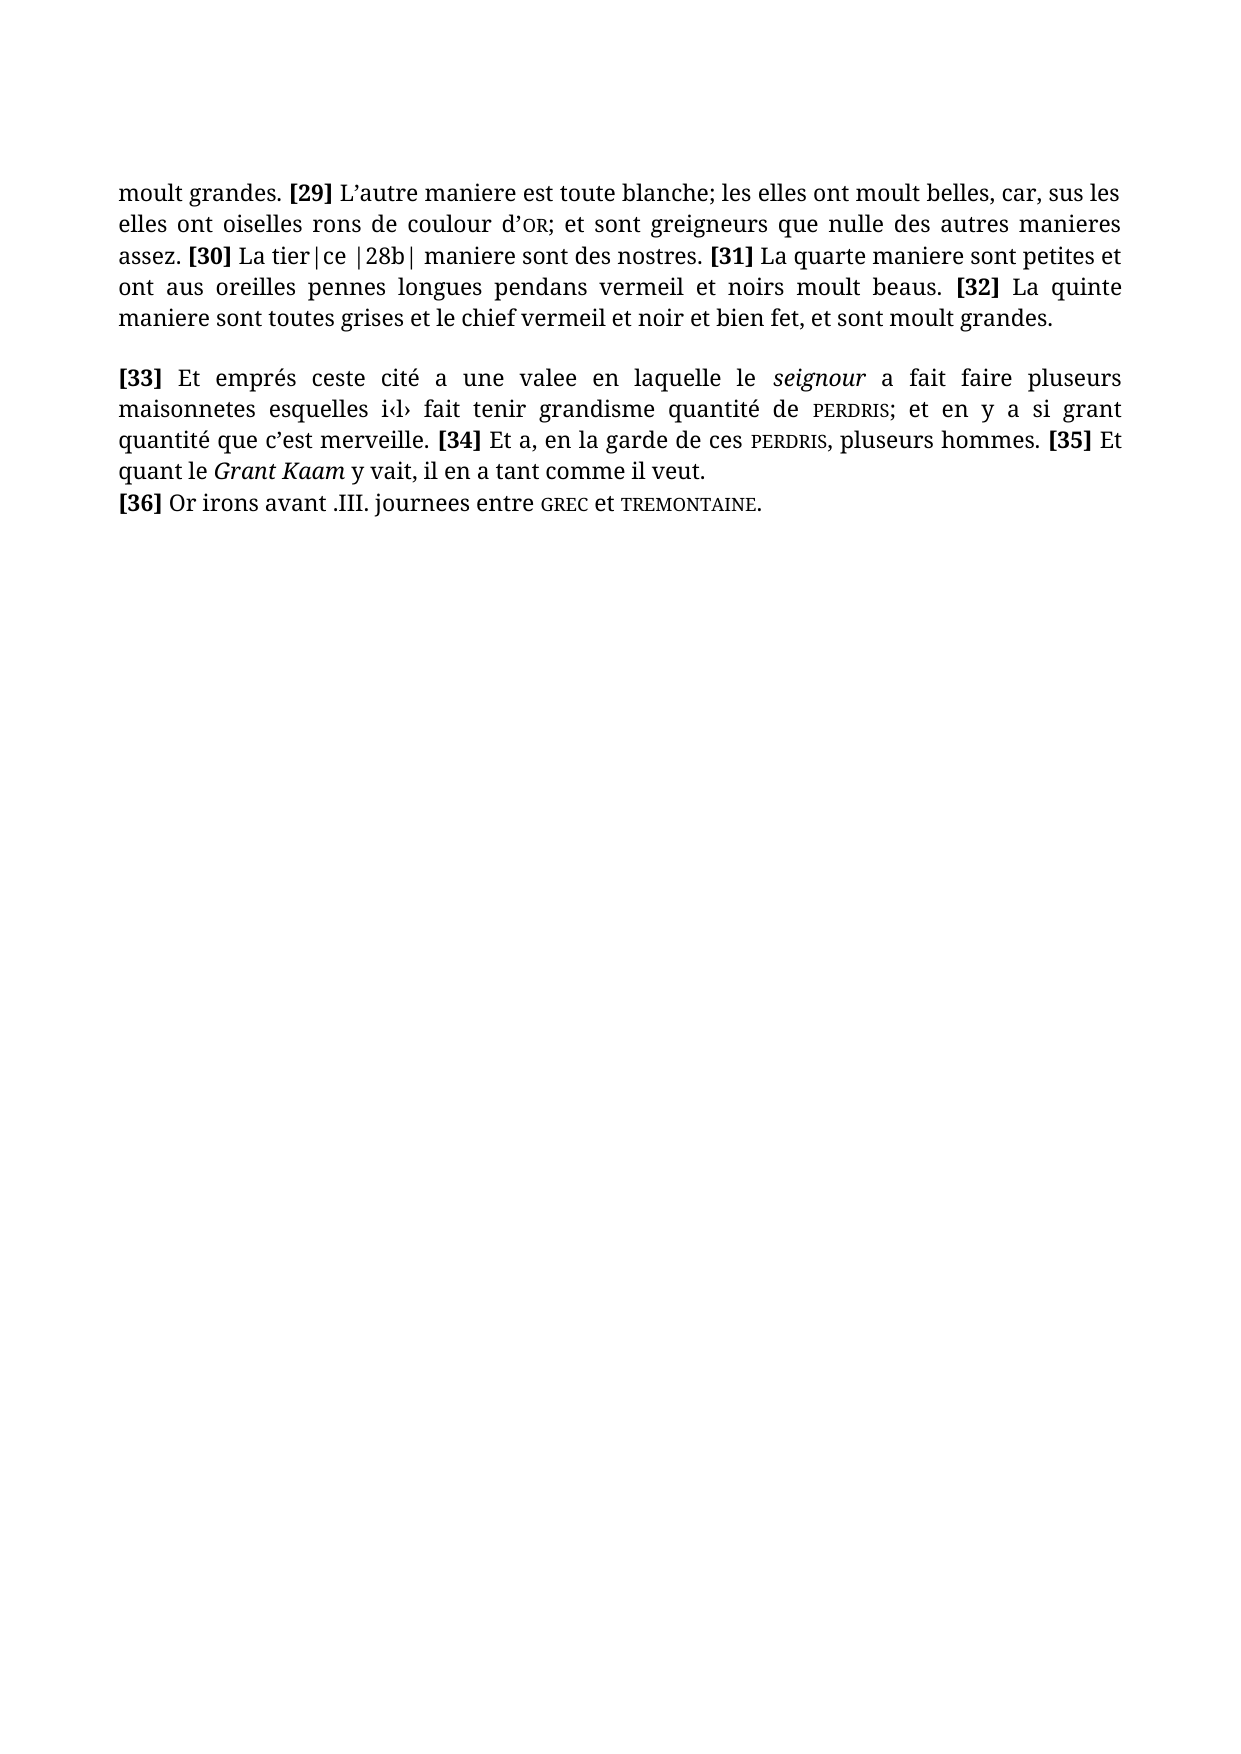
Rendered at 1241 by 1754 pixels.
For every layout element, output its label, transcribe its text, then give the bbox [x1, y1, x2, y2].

text [33] Et emprés ceste cité a une valee en laquelle le seignour a fait faire pluseurs maisonnetes esquelles i‹l› fait tenir grandisme quantité de perdris; et en y a si grant quantité que c’est merveille. [34] Et a, en la garde de ces perdris, pluseurs hommes. [35] Et quant le Grant Kaam y vait, il en a tant comme il veut. [118, 361, 1122, 486]
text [118, 177, 1122, 333]
text [36] Or irons avant .III. journees entre grec et tremontaine. [118, 486, 1122, 518]
